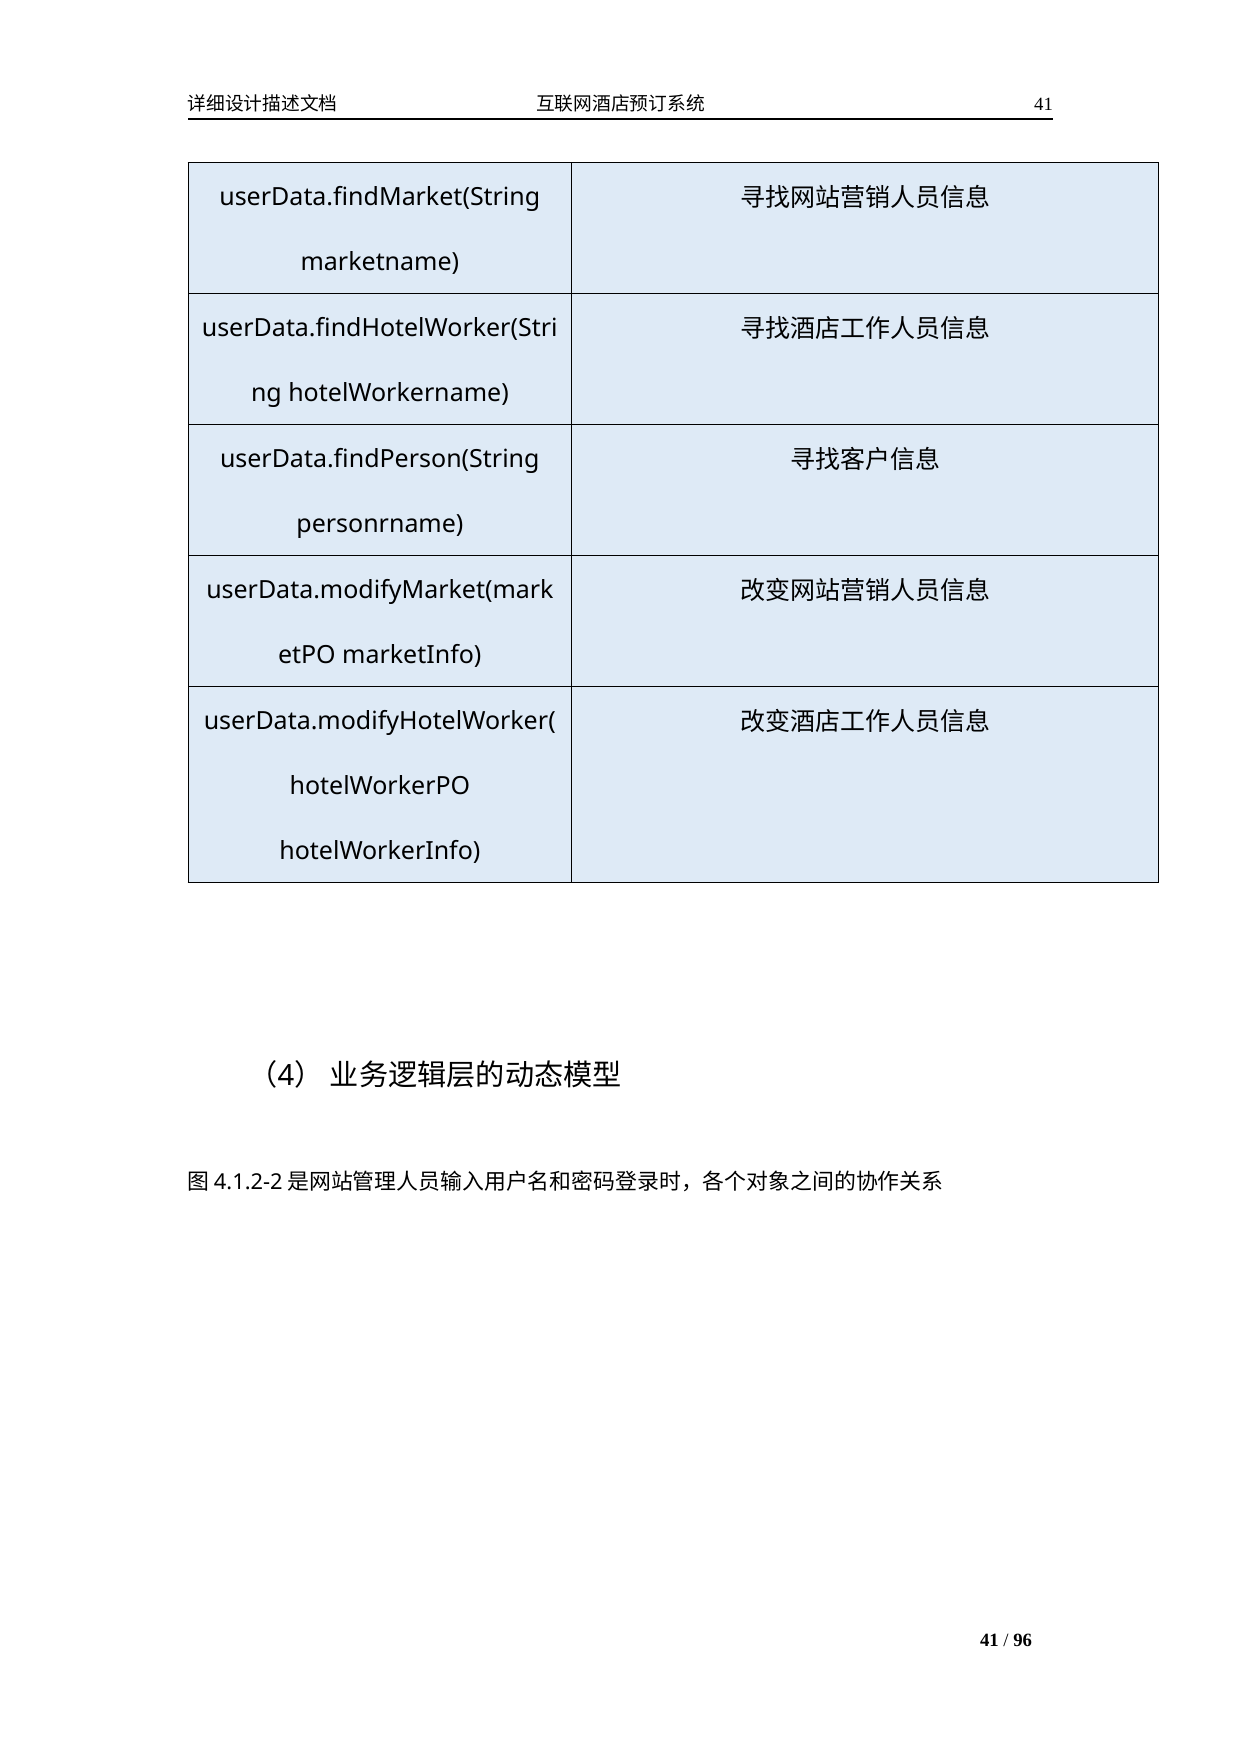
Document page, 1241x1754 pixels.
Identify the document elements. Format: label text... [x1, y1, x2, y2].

table_cell userData.findHotelWorker(String hotelWorkername) [189, 294, 571, 424]
table_cell 寻找酒店工作人员信息 [572, 294, 1158, 424]
text 图4.1.2-2是网站管理人员输入用户名和密码登录时，各个对象之间的协作关系 [187, 1163, 1053, 1196]
table_cell 改变酒店工作人员信息 [572, 687, 1158, 882]
table_cell 改变网站营销人员信息 [572, 556, 1158, 686]
subtitle （4） 业务逻辑层的动态模型 [187, 1040, 1053, 1105]
table_cell userData.findMarket(String marketname) [189, 163, 571, 293]
table_cell userData.modifyMarket(marketPO marketInfo) [189, 556, 571, 686]
table_cell 寻找网站营销人员信息 [572, 163, 1158, 293]
table_cell userData.modifyHotelWorker(hotelWorkerPO hotelWorkerInfo) [189, 687, 571, 882]
table_cell userData.findPerson(String personrname) [189, 425, 571, 555]
table_cell 寻找客户信息 [572, 425, 1158, 555]
